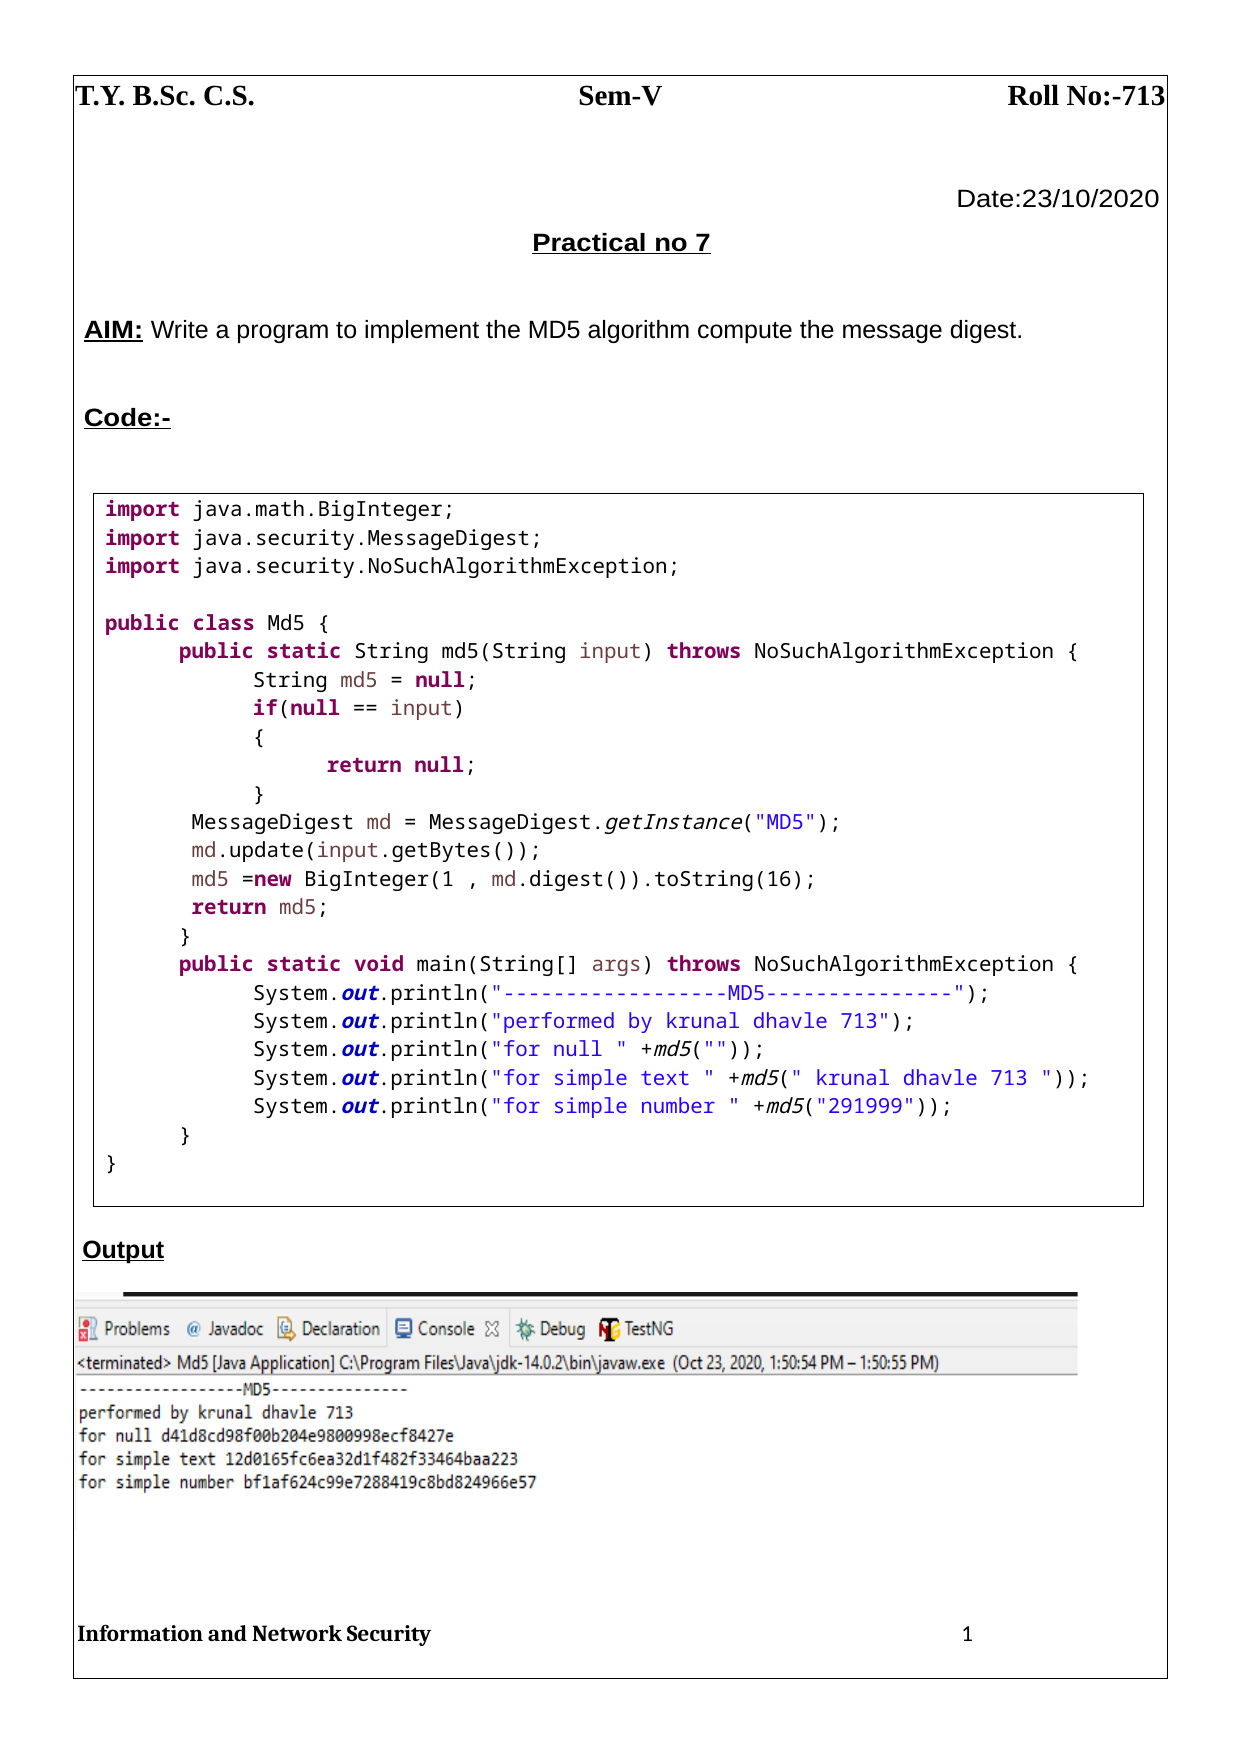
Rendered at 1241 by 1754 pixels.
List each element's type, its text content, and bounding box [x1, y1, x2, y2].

text AIM: Write a program to implement the MD5 algorithm compute the message digest. [83, 315, 1159, 344]
table_header import java.math.BigInteger; import java.security.MessageDigest; import java.security.NoSuchAlgorithmException; public class Md5 { public static String md5(String input) throws NoSuchAlgorithmException { String md5 = null; if(null == input) { return null; } MessageDigest md = MessageDigest.getInstance("MD5"); md.update(input.getBytes()); md5 =new BigInteger(1 , md.digest()).toString(16); return md5; } public static void main(String[] args) throws NoSuchAlgorithmException { System.out.println("------------------MD5---------------"); System.out.println("performed by krunal dhavle 713"); System.out.println("for null " +md5("")); System.out.println("for simple text " +md5(" krunal dhavle 713 ")); System.out.println("for simple number " +md5("291999")); } } [94, 494, 1143, 1206]
text Code:- [83, 403, 1159, 431]
text Date:23/10/2020 [83, 184, 1159, 213]
text Practical no 7 [83, 228, 1159, 257]
picture [75, 1292, 1078, 1529]
text Output [75, 1235, 1165, 1264]
